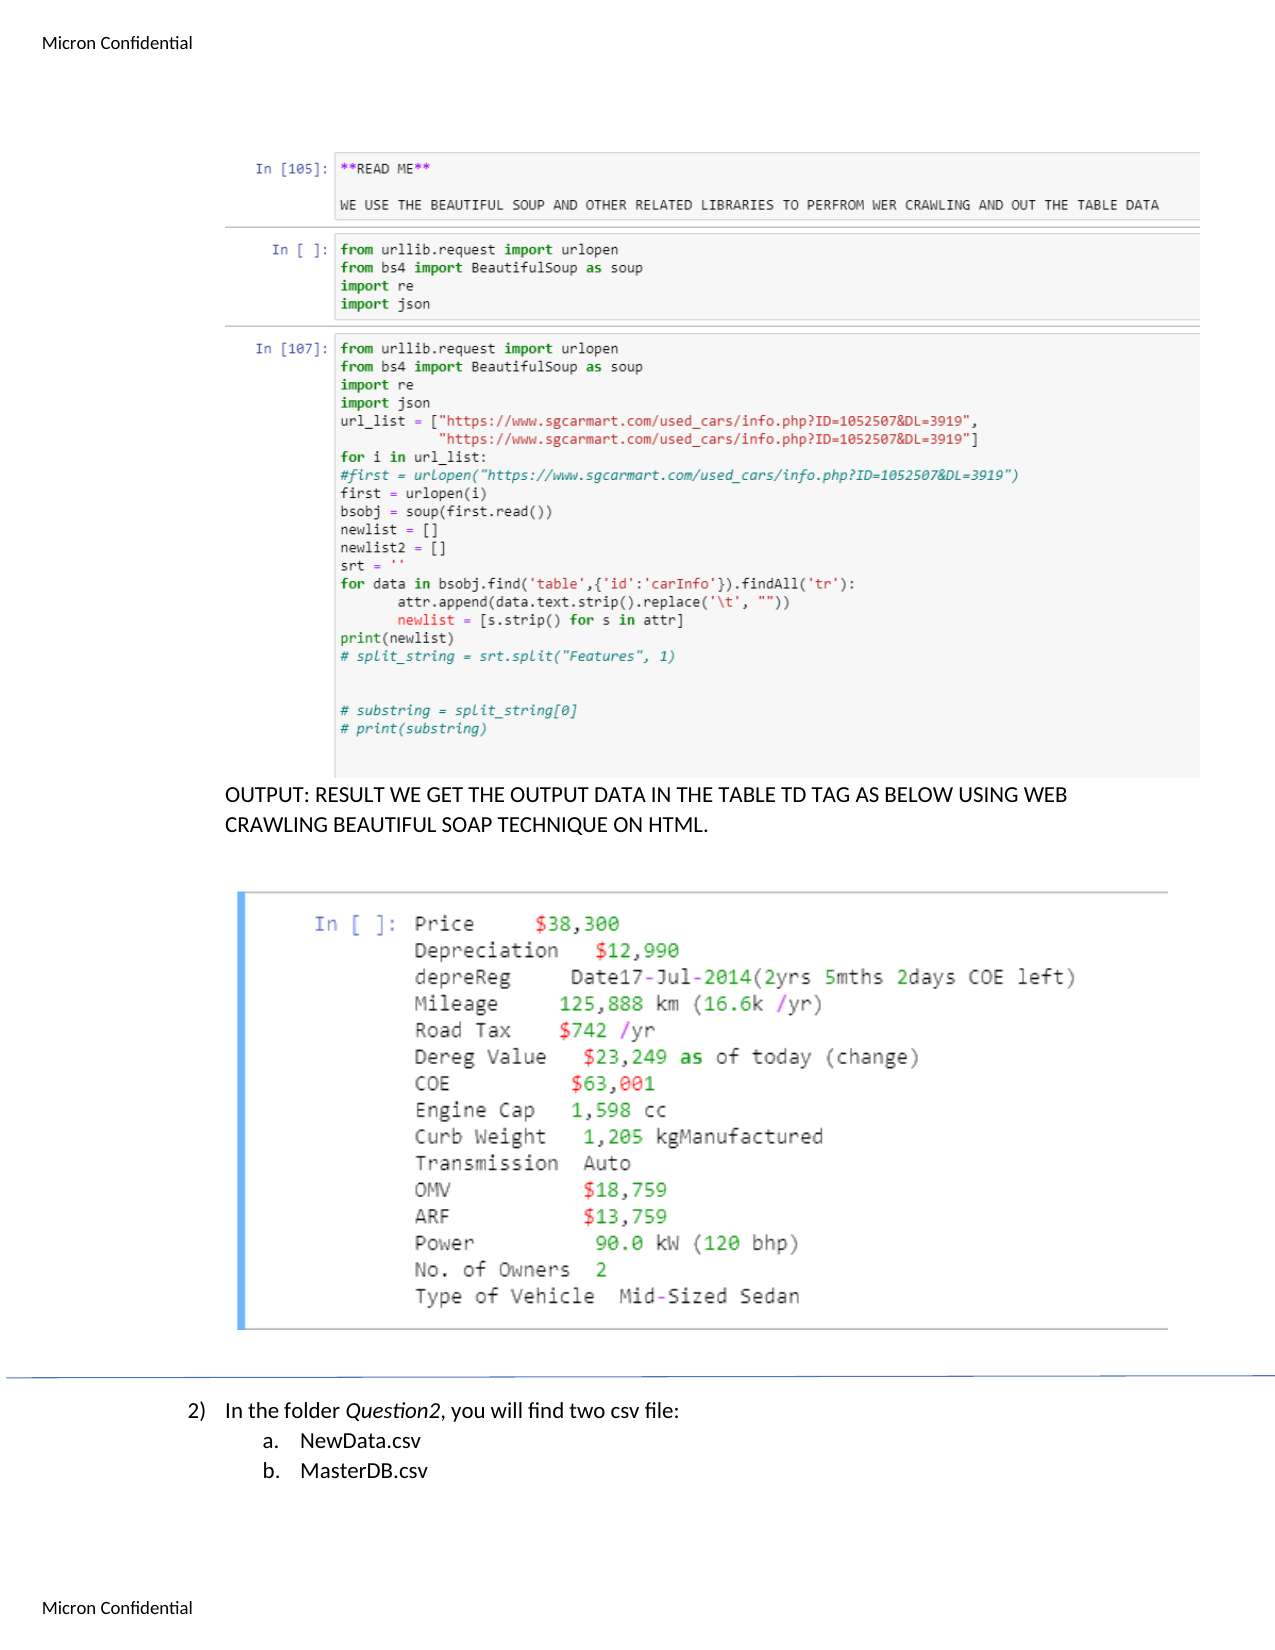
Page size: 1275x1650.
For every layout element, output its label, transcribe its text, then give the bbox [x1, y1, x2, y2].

list NewData.csv [262, 1426, 1125, 1454]
list MasterDB.csv [262, 1456, 1125, 1484]
picture [225, 870, 1168, 1330]
picture [225, 150, 1200, 778]
list In the folder Question2, you will find two csv file: [187, 1396, 1125, 1424]
list OUTPUT: RESULT WE GET THE OUTPUT DATA IN THE TABLE TD TAG AS BELOW USING WEB CRAWLING BEAUTIFUL SOAP TECHNIQUE ON HTML. [225, 780, 1125, 838]
